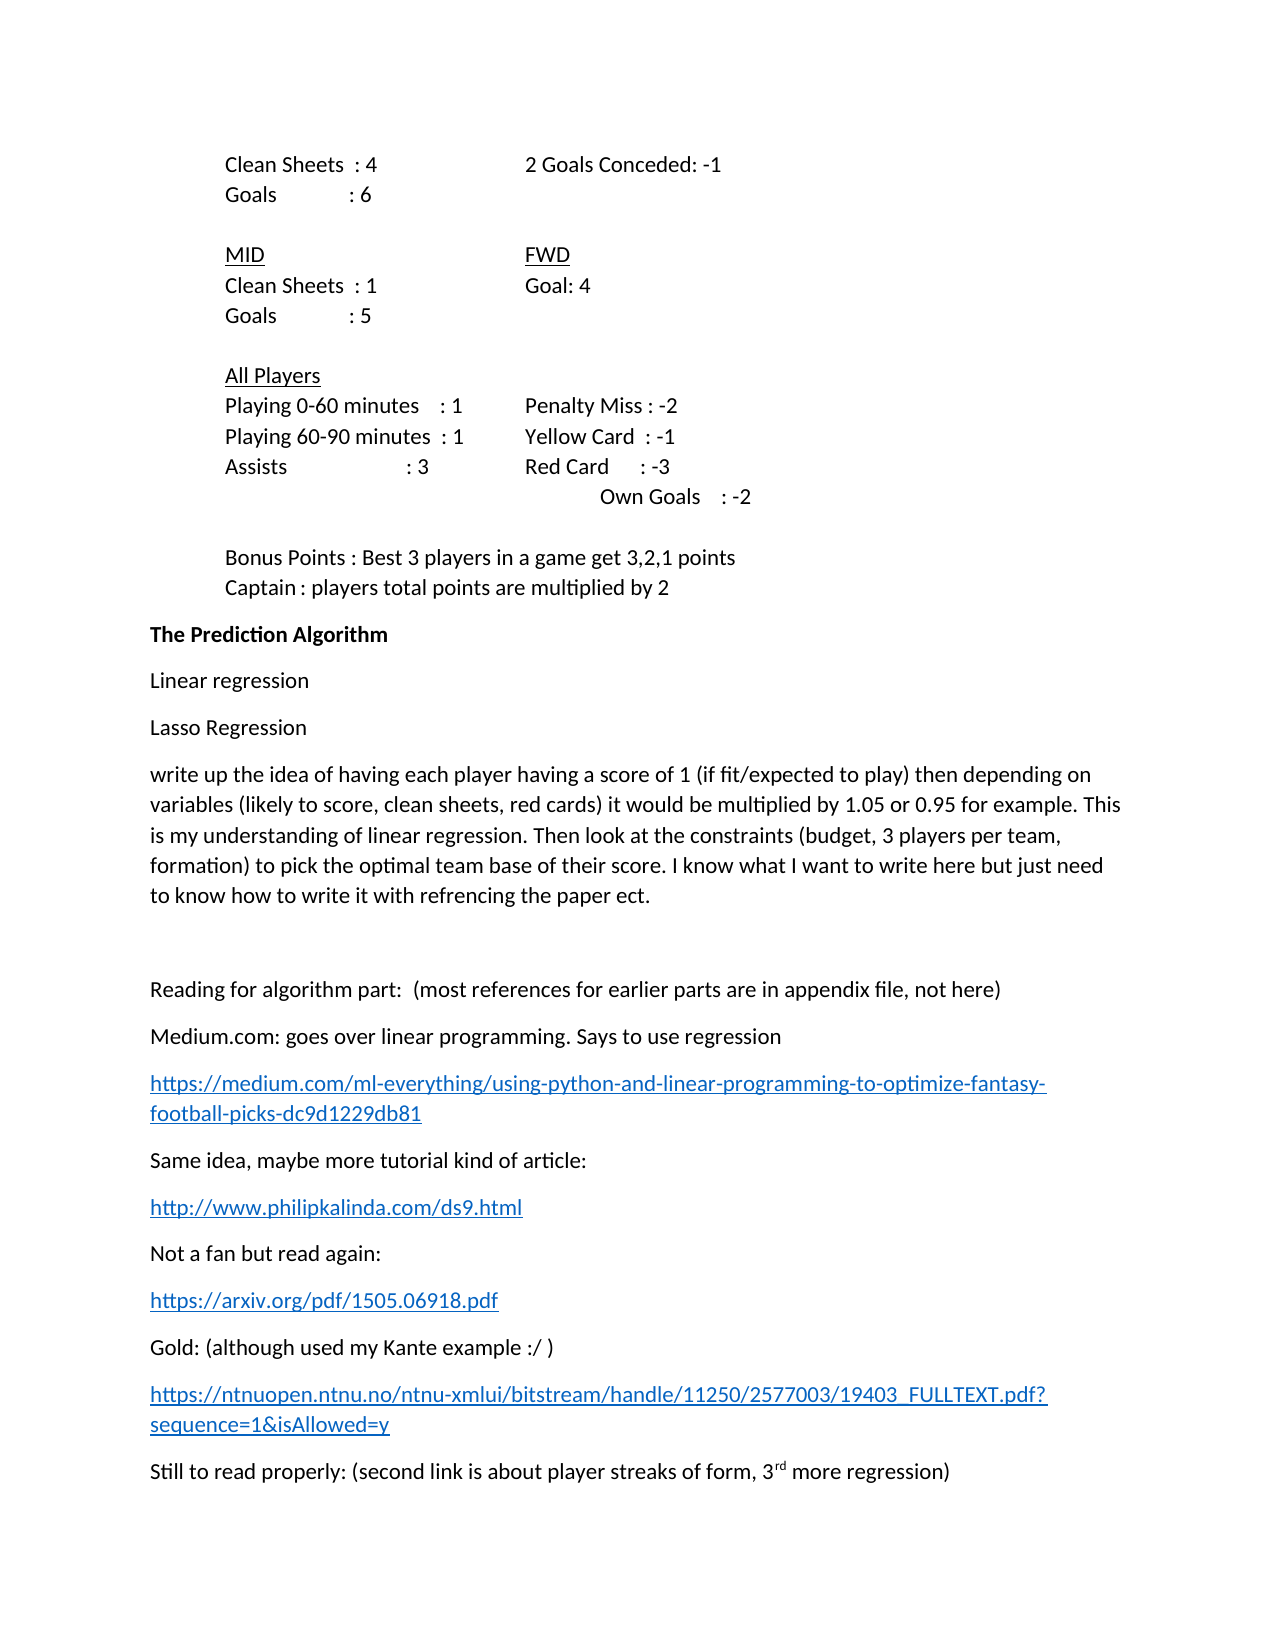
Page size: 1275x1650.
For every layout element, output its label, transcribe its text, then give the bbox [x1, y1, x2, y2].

text Medium.com: goes over linear programming. Says to use regression [150, 1022, 1125, 1050]
list Playing 0-60 minutes : 1 Penalty Miss : -2 [225, 392, 1125, 420]
list Clean Sheets : 1 Goal: 4 [225, 271, 1125, 299]
list Own Goals : -2 [225, 482, 1125, 510]
text https://ntnuopen.ntnu.no/ntnu-xmlui/bitstream/handle/11250/2577003/19403_FULLTEXT.pdf?sequence=1&isAllowed=y [150, 1380, 1125, 1438]
text http://www.philipkalinda.com/ds9.html [150, 1193, 1125, 1221]
text Reading for algorithm part: (most references for earlier parts are in appendix file, not here) [150, 975, 1125, 1003]
text Linear regression [150, 667, 1125, 695]
list Goals : 5 [225, 301, 1125, 329]
list Clean Sheets : 4 2 Goals Conceded: -1 [225, 150, 1125, 178]
list Bonus Points : Best 3 players in a game get 3,2,1 points [225, 543, 1125, 571]
text Same idea, maybe more tutorial kind of article: [150, 1146, 1125, 1174]
text Gold: (although used my Kante example :/ ) [150, 1333, 1125, 1361]
text https://medium.com/ml-everything/using-python-and-linear-programming-to-optimize-fantasy-football-picks-dc9d1229db81 [150, 1069, 1125, 1127]
list Goals : 6 [225, 180, 1125, 208]
list All Players [225, 361, 1125, 389]
text The Prediction Algorithm [150, 620, 1125, 648]
text Not a fan but read again: [150, 1239, 1125, 1268]
list Captain : players total points are multiplied by 2 [225, 573, 1125, 601]
text write up the idea of having each player having a score of 1 (if fit/expected to play) then depending on variables (likely to score, clean sheets, red cards) it would be multiplied by 1.05 or 0.95 for example. This is my understanding of linear regression. Then look at the constraints (budget, 3 players per team, formation) to pick the optimal team base of their score. I know what I want to write here but just need to know how to write it with refrencing the paper ect. [150, 760, 1125, 909]
text Lasso Regression [150, 713, 1125, 742]
list Assists : 3 Red Card : -3 [225, 452, 1125, 480]
list Playing 60-90 minutes : 1 Yellow Card : -1 [225, 422, 1125, 450]
text https://arxiv.org/pdf/1505.06918.pdf [150, 1286, 1125, 1314]
text Still to read properly: (second link is about player streaks of form, 3rd more regression) [150, 1457, 1125, 1485]
list MID FWD [225, 241, 1125, 269]
